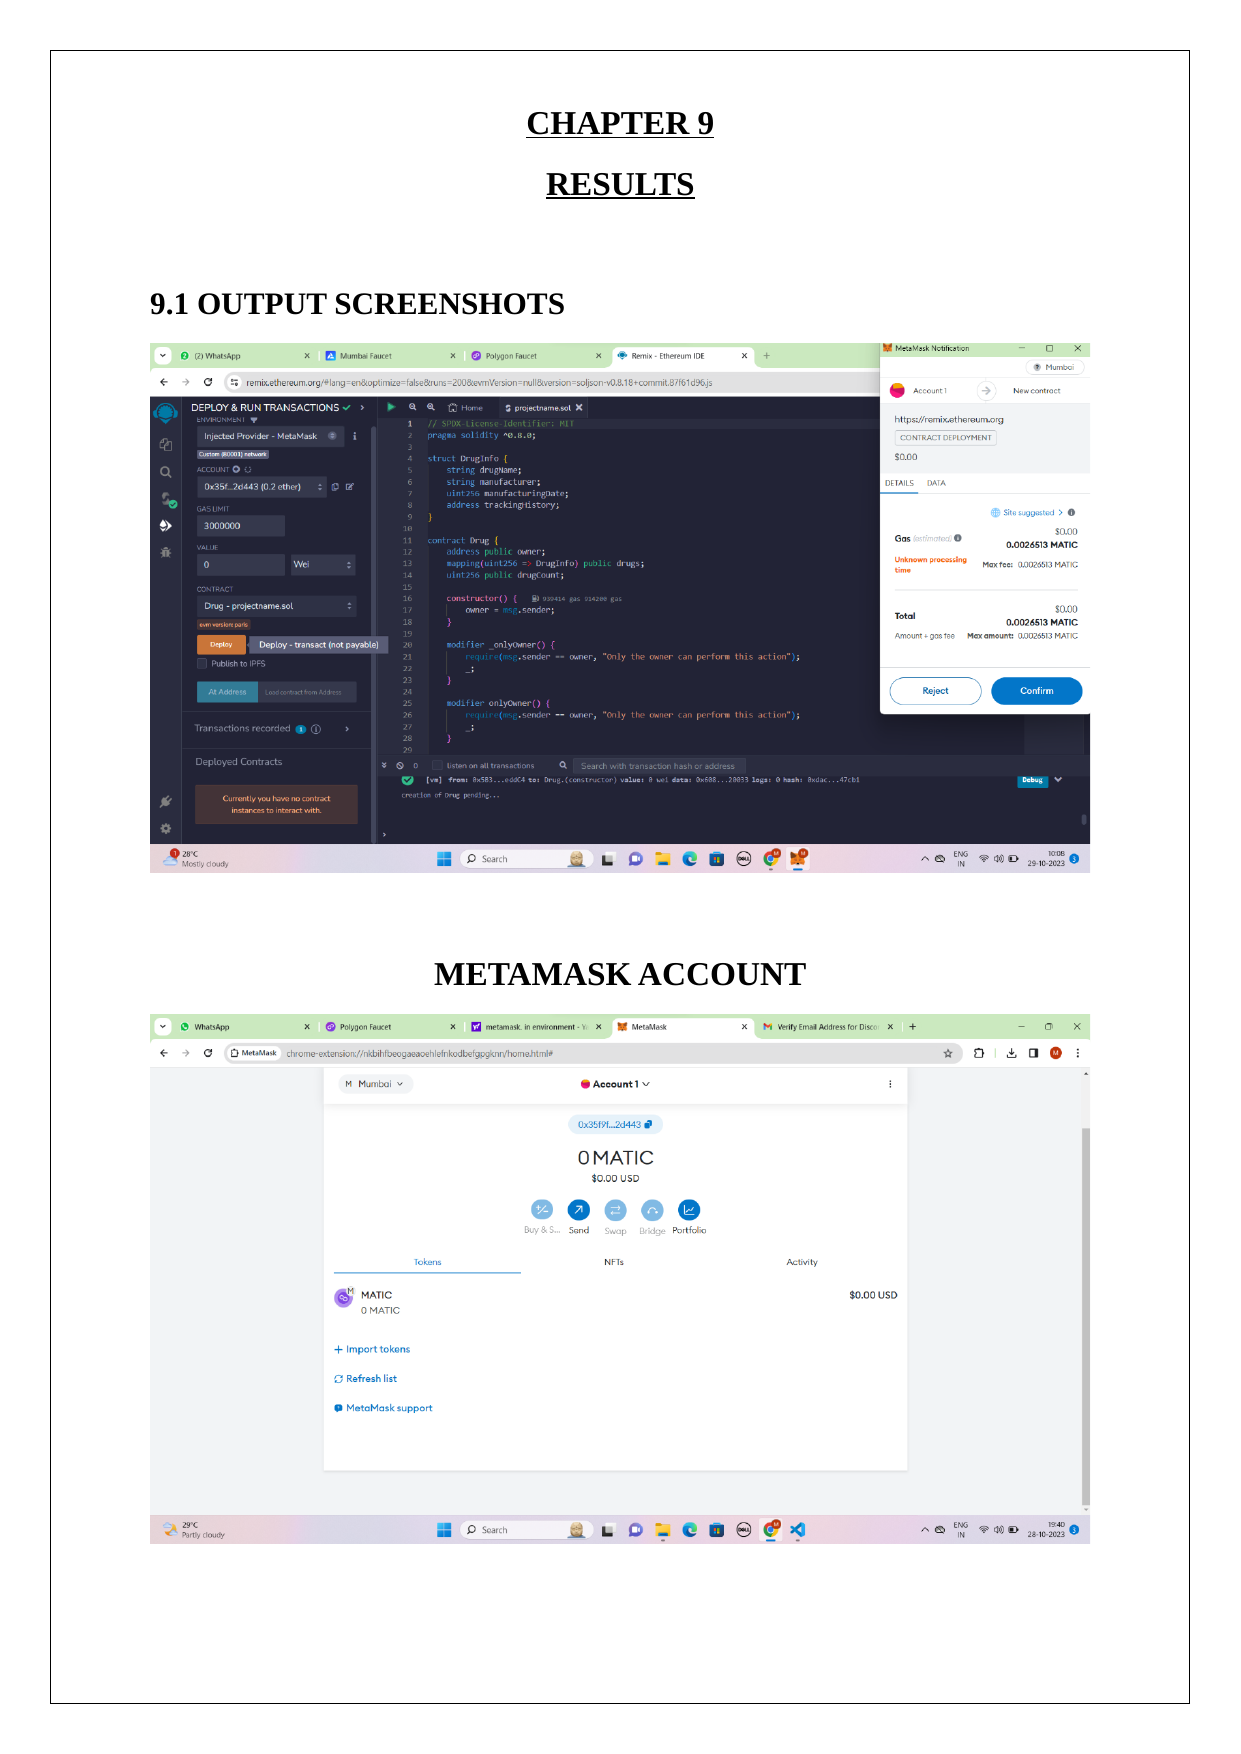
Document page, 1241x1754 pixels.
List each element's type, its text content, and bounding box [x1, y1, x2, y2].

text METAMASK ACCOUNT [150, 954, 1090, 992]
picture [150, 343, 1091, 873]
text 9.1 OUTPUT SCREENSHOTS [150, 286, 1090, 322]
picture [150, 1014, 1091, 1544]
text CHAPTER 9 [150, 103, 1090, 142]
text RESULTS [150, 164, 1090, 202]
